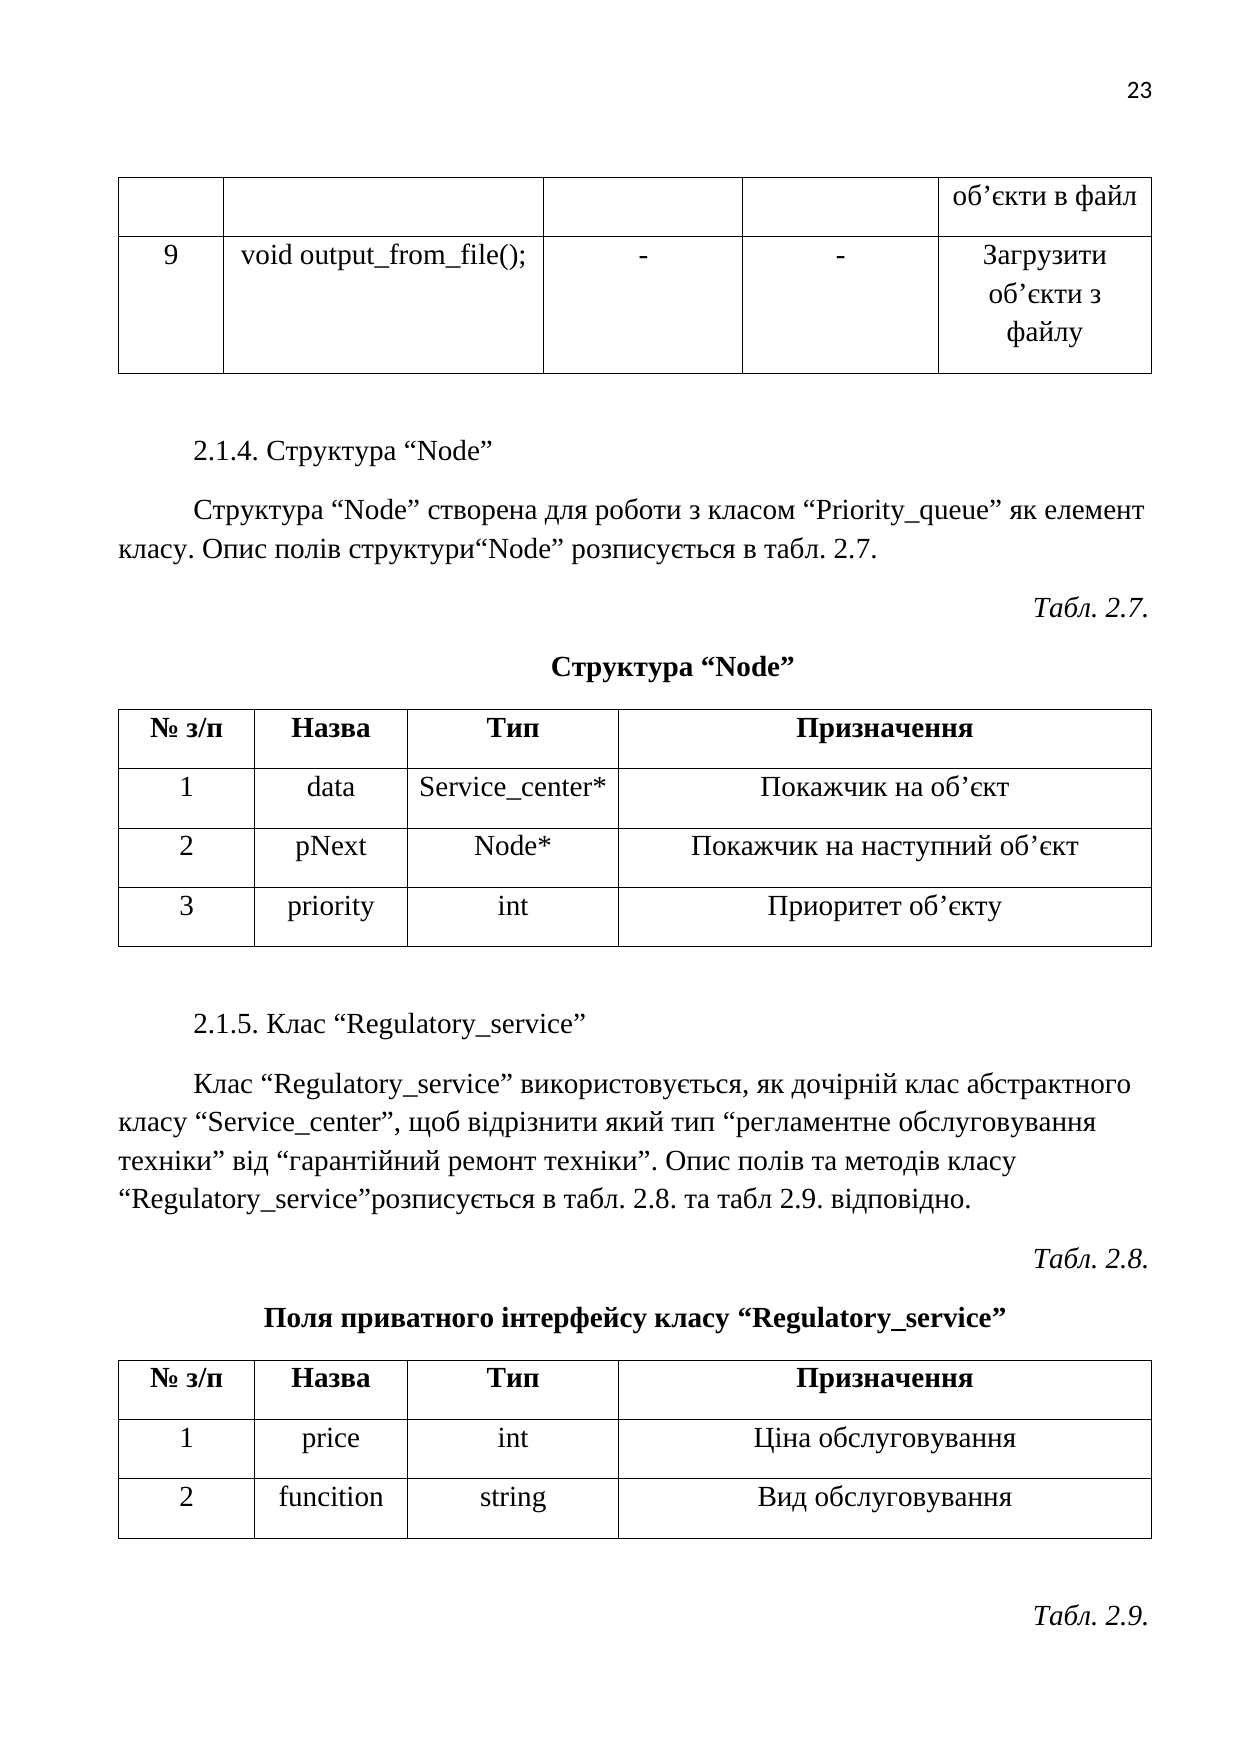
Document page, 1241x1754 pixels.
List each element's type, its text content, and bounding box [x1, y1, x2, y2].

table_cell Service_center* [408, 769, 618, 827]
text Структура “Node” створена для роботи з класом “Priority_queue” як елемент класу. Опис полів структури“Node” розписується в табл. 2.7. [118, 492, 1152, 564]
table_cell 9 [119, 237, 223, 372]
text 2.1.5. Клас “Regulatory_service” [118, 1006, 1152, 1040]
table_cell 1 [119, 1420, 254, 1478]
table_cell 2 [119, 1479, 254, 1537]
table_header Тип [408, 1361, 618, 1419]
text Табл. 2.9. [118, 1598, 1152, 1631]
table_cell int [408, 888, 618, 946]
table_cell data [255, 769, 407, 827]
text Структура “Node” [118, 649, 1152, 683]
table_cell - [743, 178, 938, 236]
table_cell string [408, 1479, 618, 1537]
table_header Призначення [619, 1361, 1151, 1419]
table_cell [224, 178, 543, 236]
text Клас “Regulatory_service” використовується, як дочірній клас абстрактного класу “Service_center”, щоб відрізнити який тип “регламентне обслуговування техніки” від “гарантійний ремонт техніки”. Опис полів та методів класу “Regulatory_service”розписується в табл. 2.8. та табл 2.9. відповідно. [118, 1066, 1152, 1215]
table_cell pNext [255, 829, 407, 887]
table_header Назва [255, 710, 407, 768]
table_cell void output_from_file(); [224, 237, 543, 372]
table_cell Node* [408, 829, 618, 887]
table_cell 3 [119, 888, 254, 946]
table_header Назва [255, 1361, 407, 1419]
text Поля приватного інтерфейсу класу “Regulatory_service” [118, 1300, 1152, 1334]
table_cell price [255, 1420, 407, 1478]
table_cell Покажчик на наступний об’єкт [619, 829, 1151, 887]
table_cell int [408, 1420, 618, 1478]
table_header № з/п [119, 1361, 254, 1419]
table_cell funcition [255, 1479, 407, 1537]
table_header № з/п [119, 710, 254, 768]
text Табл. 2.7. [118, 590, 1152, 624]
text 2.1.4. Структура “Node” [118, 433, 1152, 466]
table_cell Ціна обслуговування [619, 1420, 1151, 1478]
text Табл. 2.8. [118, 1241, 1152, 1274]
table_cell priority [255, 888, 407, 946]
table_cell Вид обслуговування [619, 1479, 1151, 1537]
table_cell - [544, 178, 742, 236]
table_cell 8 [119, 178, 223, 236]
table_cell 1 [119, 769, 254, 827]
table_cell Приоритет об’єкту [619, 888, 1151, 946]
table_cell - [544, 237, 742, 372]
table_cell - [743, 237, 938, 372]
table_header Призначення [619, 710, 1151, 768]
table_cell Покажчик на об’єкт [619, 769, 1151, 827]
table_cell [939, 178, 1151, 236]
table_cell 2 [119, 829, 254, 887]
table_header Тип [408, 710, 618, 768]
table_cell Загрузити об’єкти з файлу [939, 237, 1151, 372]
